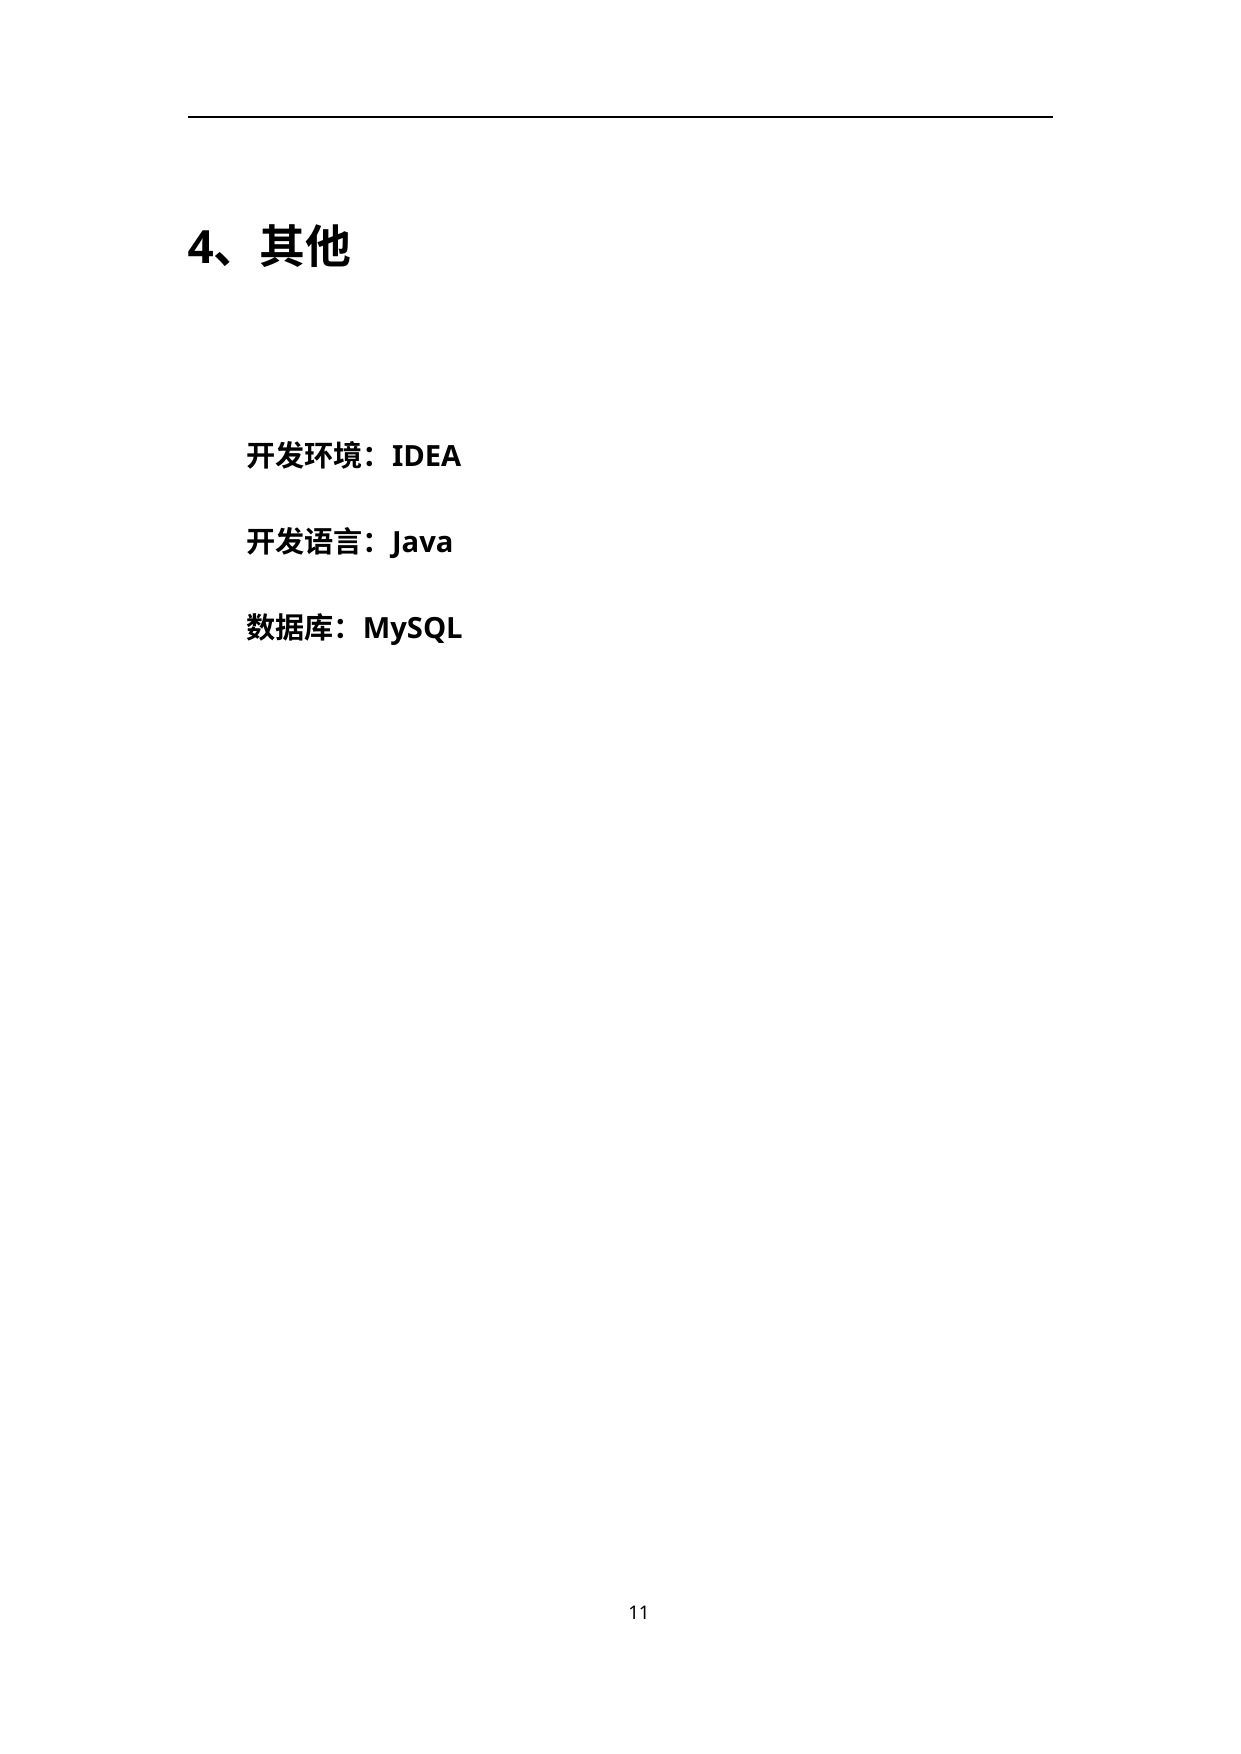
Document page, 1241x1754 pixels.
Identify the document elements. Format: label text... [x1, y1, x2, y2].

text 开发语言：Java [187, 507, 1053, 572]
text 数据库：MySQL [187, 593, 1053, 658]
text 开发环境：IDEA [187, 421, 1053, 486]
subtitle 其他 [187, 195, 1053, 293]
